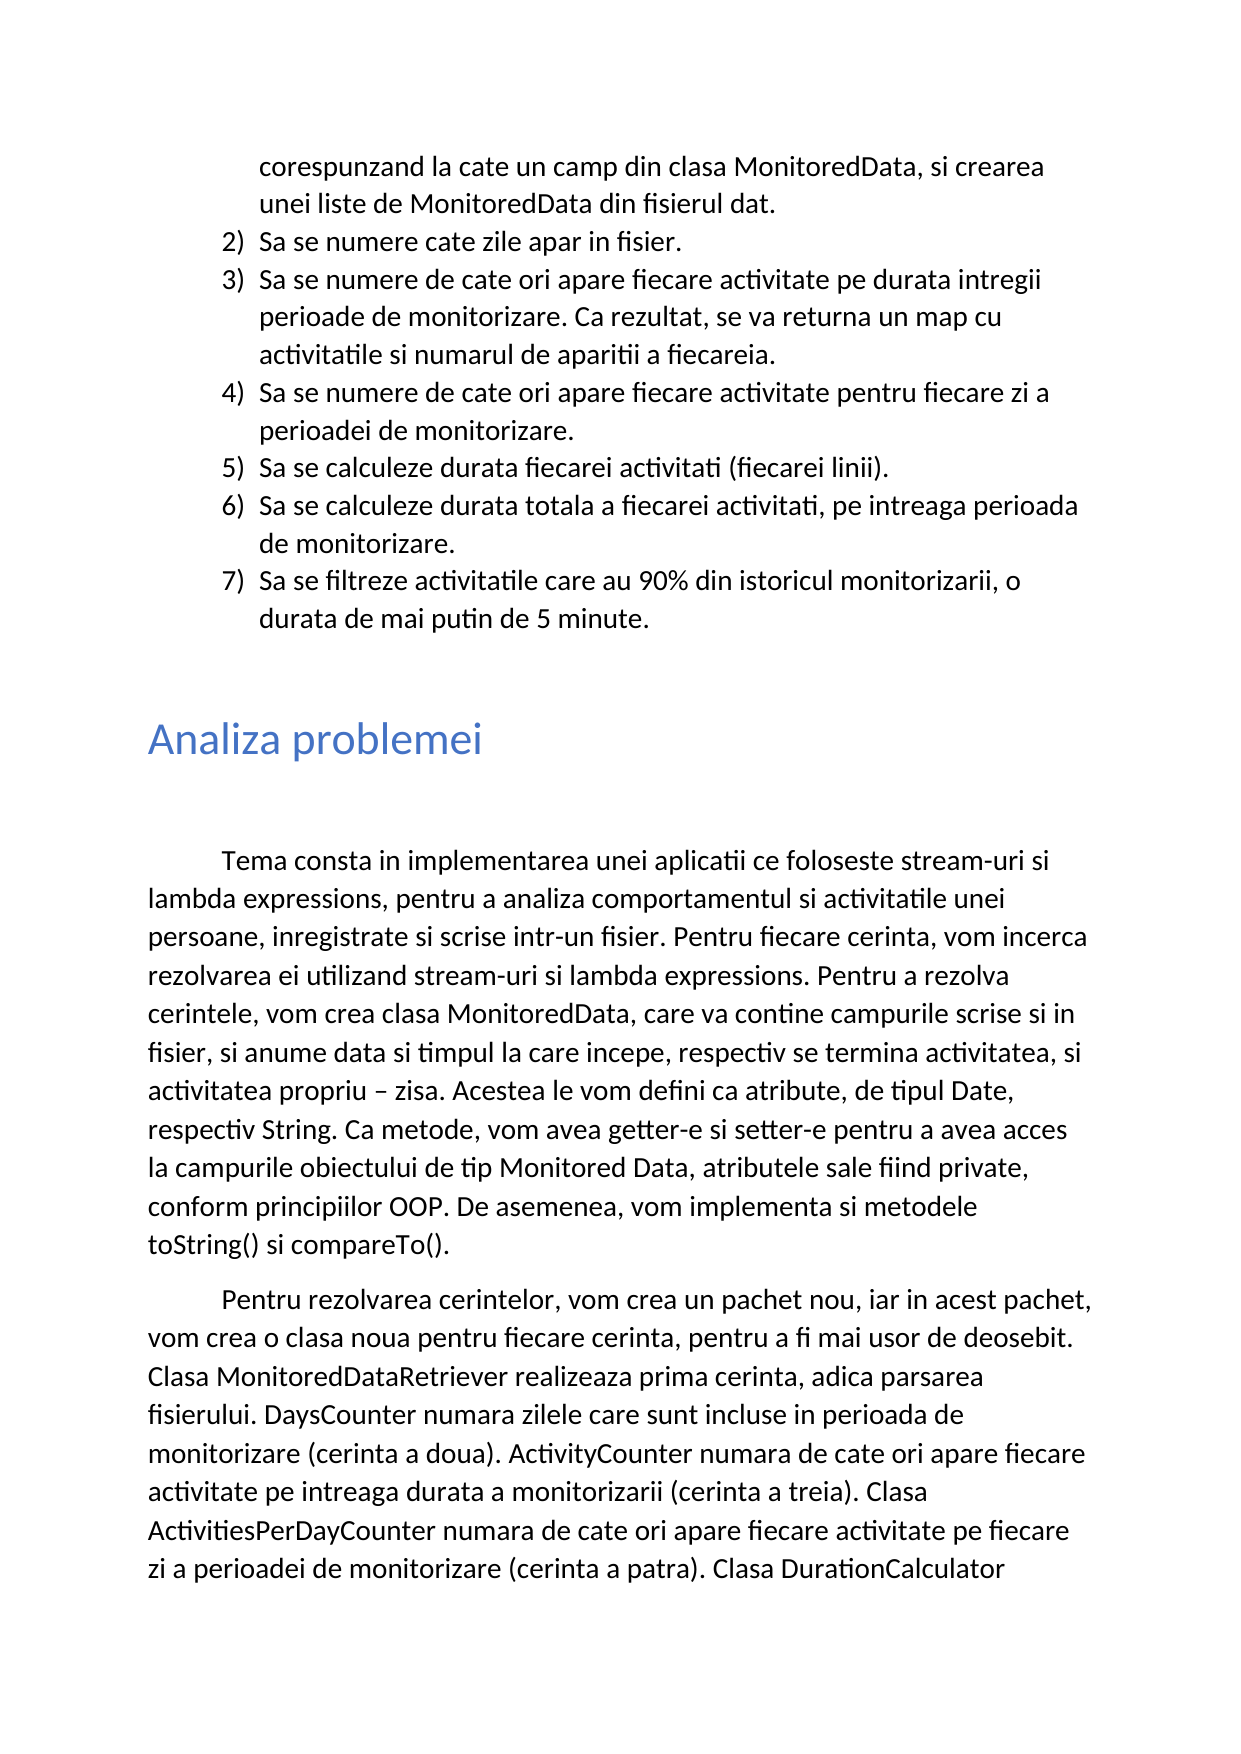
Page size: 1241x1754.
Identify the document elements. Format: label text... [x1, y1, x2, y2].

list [221, 148, 1093, 221]
list Sa se numere cate zile apar in fisier. [221, 223, 1093, 259]
list Sa se filtreze activitatile care au 90% din istoricul monitorizarii, o durata de mai putin de 5 minute. [221, 562, 1093, 636]
list Sa se calculeze durata totala a fiecarei activitati, pe intreaga perioada de monitorizare. [221, 487, 1093, 560]
text Analiza problemei [148, 709, 1093, 766]
list Sa se numere de cate ori apare fiecare activitate pentru fiecare zi a perioadei de monitorizare. [221, 374, 1093, 447]
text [148, 1281, 1093, 1586]
list Sa se numere de cate ori apare fiecare activitate pe durata intregii perioade de monitorizare. Ca rezultat, se va returna un map cu activitatile si numarul de aparitii a fiecareia. [221, 261, 1093, 372]
text Tema consta in implementarea unei aplicatii ce foloseste stream-uri si lambda expressions, pentru a analiza comportamentul si activitatile unei persoane, inregistrate si scrise intr-un fisier. Pentru fiecare cerinta, vom incerca rezolvarea ei utilizand stream-uri si lambda expressions. Pentru a rezolva cerintele, vom crea clasa MonitoredData, care va contine campurile scrise si in fisier, si anume data si timpul la care incepe, respectiv se termina activitatea, si activitatea propriu – zisa. Acestea le vom defini ca atribute, de tipul Date, respectiv String. Ca metode, vom avea getter-e si setter-e pentru a avea acces la campurile obiectului de tip Monitored Data, atributele sale fiind private, conform principiilor OOP. De asemenea, vom implementa si metodele toString() si compareTo(). [148, 842, 1093, 1262]
list Sa se calculeze durata fiecarei activitati (fiecarei linii). [221, 449, 1093, 485]
